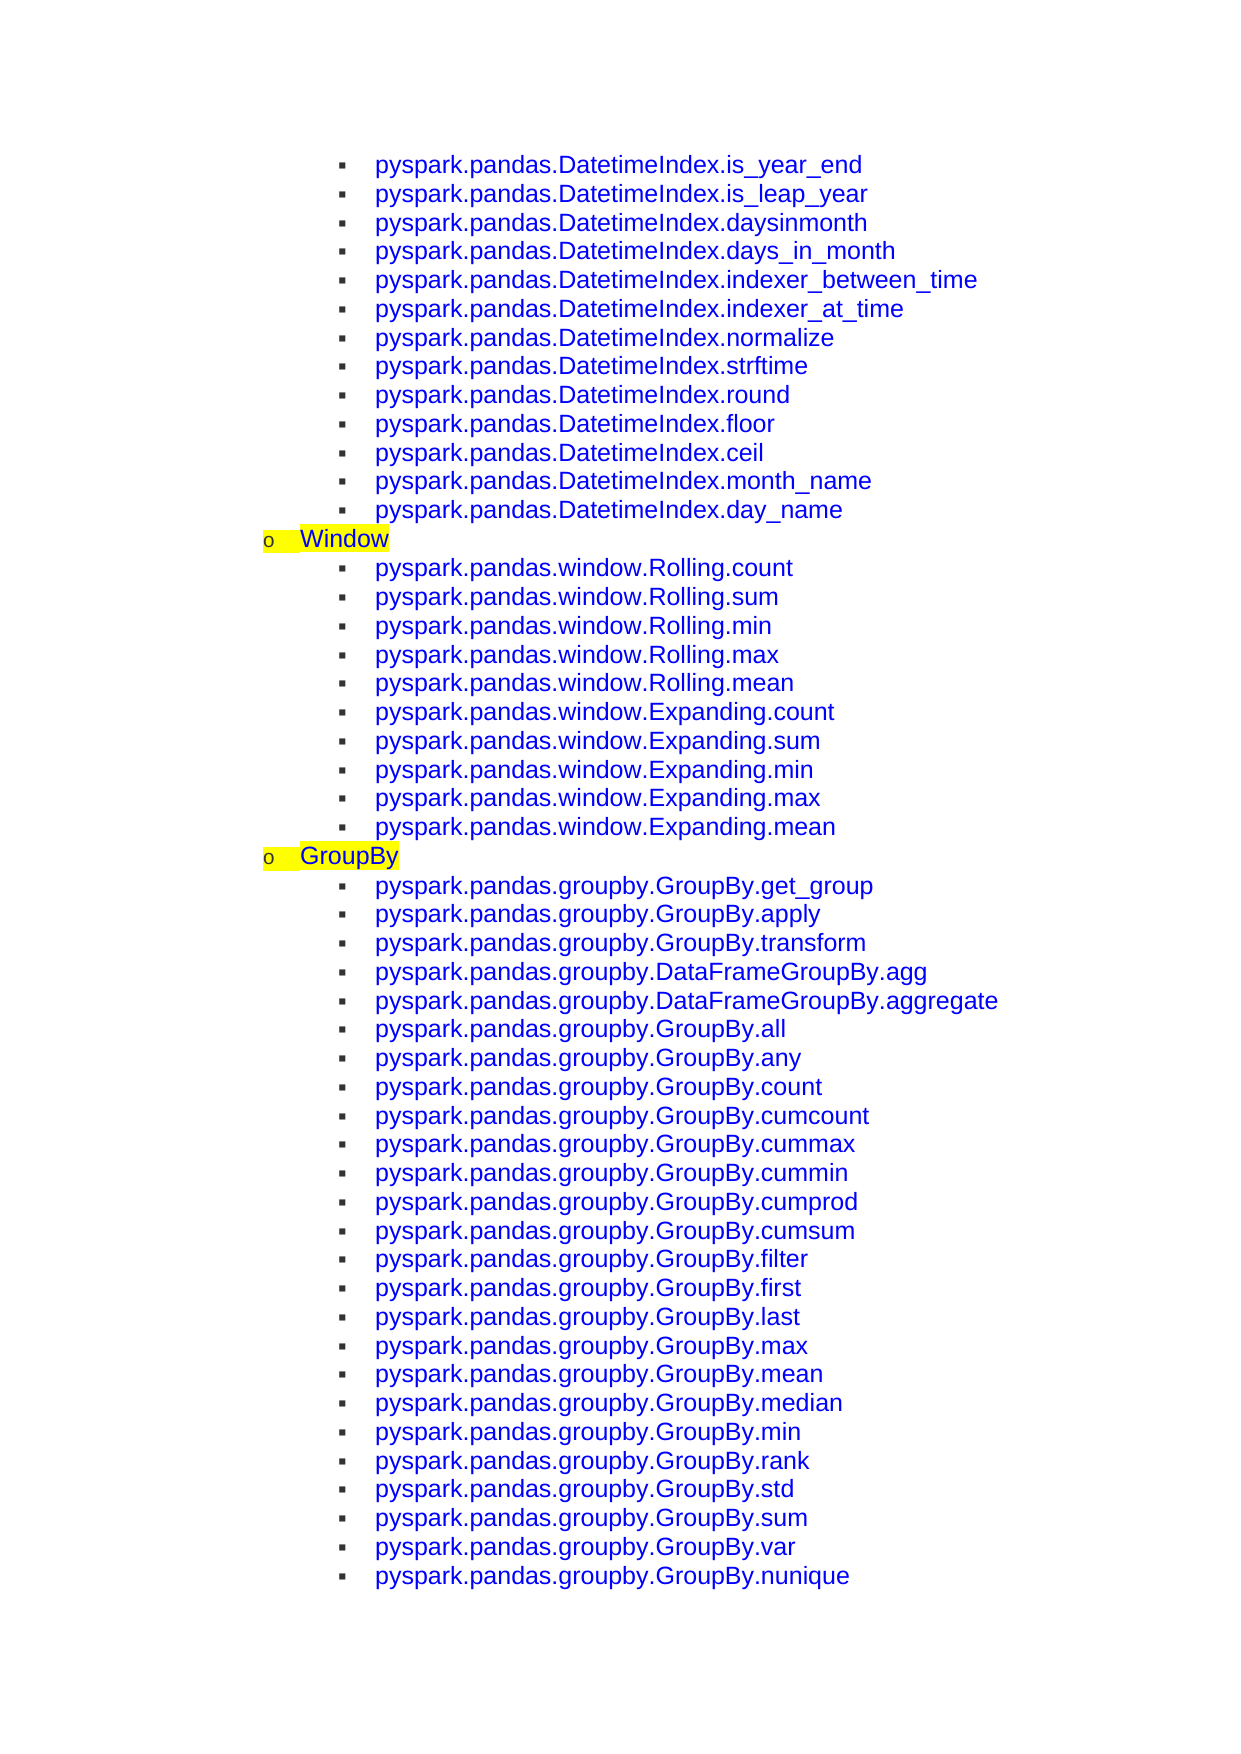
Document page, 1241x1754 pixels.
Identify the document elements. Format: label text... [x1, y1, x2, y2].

list pyspark.pandas.DatetimeIndex.days_in_month [337, 236, 1090, 265]
list GroupBy [262, 841, 300, 871]
list pyspark.pandas.DatetimeIndex.indexer_between_time [337, 265, 1090, 294]
list pyspark.pandas.DatetimeIndex.normalize [337, 322, 1090, 351]
list pyspark.pandas.DatetimeIndex.is_year_end [337, 150, 1090, 179]
list Window [300, 524, 1090, 553]
list pyspark.pandas.DatetimeIndex.floor [337, 409, 1090, 437]
list pyspark.pandas.groupby.GroupBy.median [337, 1388, 1090, 1417]
list pyspark.pandas.groupby.GroupBy.max [337, 1331, 1090, 1359]
list pyspark.pandas.window.Rolling.sum [337, 582, 1090, 611]
list pyspark.pandas.groupby.GroupBy.min [337, 1417, 1090, 1446]
list pyspark.pandas.groupby.GroupBy.cummax [337, 1129, 1090, 1158]
list pyspark.pandas.groupby.GroupBy.transform [337, 928, 1090, 957]
list pyspark.pandas.groupby.GroupBy.any [337, 1043, 1090, 1072]
list pyspark.pandas.window.Rolling.max [337, 640, 1090, 668]
list pyspark.pandas.DatetimeIndex.strftime [337, 351, 1090, 380]
list pyspark.pandas.groupby.GroupBy.last [337, 1302, 1090, 1331]
list pyspark.pandas.window.Expanding.sum [337, 726, 1090, 755]
list pyspark.pandas.groupby.GroupBy.count [337, 1072, 1090, 1101]
list Window [262, 524, 300, 553]
list pyspark.pandas.window.Expanding.count [337, 697, 1090, 726]
list pyspark.pandas.DatetimeIndex.ceil [337, 437, 1090, 466]
list pyspark.pandas.window.Expanding.mean [337, 812, 1090, 841]
list pyspark.pandas.DatetimeIndex.is_leap_year [337, 179, 1090, 207]
list pyspark.pandas.groupby.GroupBy.std [337, 1474, 1090, 1503]
list pyspark.pandas.window.Rolling.mean [337, 668, 1090, 697]
list pyspark.pandas.DatetimeIndex.daysinmonth [337, 207, 1090, 236]
list pyspark.pandas.groupby.GroupBy.nunique [337, 1561, 1090, 1589]
list pyspark.pandas.DatetimeIndex.round [337, 380, 1090, 409]
list pyspark.pandas.groupby.GroupBy.cumprod [337, 1187, 1090, 1216]
list pyspark.pandas.groupby.GroupBy.all [337, 1014, 1090, 1043]
list pyspark.pandas.groupby.GroupBy.rank [337, 1446, 1090, 1474]
list pyspark.pandas.groupby.GroupBy.cumsum [337, 1216, 1090, 1244]
list pyspark.pandas.window.Rolling.count [337, 553, 1090, 582]
list pyspark.pandas.DatetimeIndex.indexer_at_time [337, 294, 1090, 322]
list pyspark.pandas.DatetimeIndex.month_name [337, 466, 1090, 495]
list pyspark.pandas.groupby.GroupBy.filter [337, 1244, 1090, 1273]
list pyspark.pandas.DatetimeIndex.day_name [337, 495, 1090, 524]
list pyspark.pandas.groupby.GroupBy.cummin [337, 1158, 1090, 1187]
list pyspark.pandas.groupby.DataFrameGroupBy.agg [337, 957, 1090, 986]
list pyspark.pandas.window.Expanding.min [337, 755, 1090, 783]
list pyspark.pandas.window.Expanding.max [337, 783, 1090, 812]
list pyspark.pandas.groupby.DataFrameGroupBy.aggregate [337, 986, 1090, 1014]
list pyspark.pandas.groupby.GroupBy.cumcount [337, 1101, 1090, 1129]
list GroupBy [300, 841, 1090, 871]
list pyspark.pandas.groupby.GroupBy.get_group [337, 871, 1090, 899]
list pyspark.pandas.groupby.GroupBy.var [337, 1532, 1090, 1561]
list pyspark.pandas.groupby.GroupBy.mean [337, 1359, 1090, 1388]
list pyspark.pandas.window.Rolling.min [337, 611, 1090, 640]
list pyspark.pandas.groupby.GroupBy.first [337, 1273, 1090, 1302]
list pyspark.pandas.groupby.GroupBy.sum [337, 1503, 1090, 1532]
list pyspark.pandas.groupby.GroupBy.apply [337, 899, 1090, 928]
